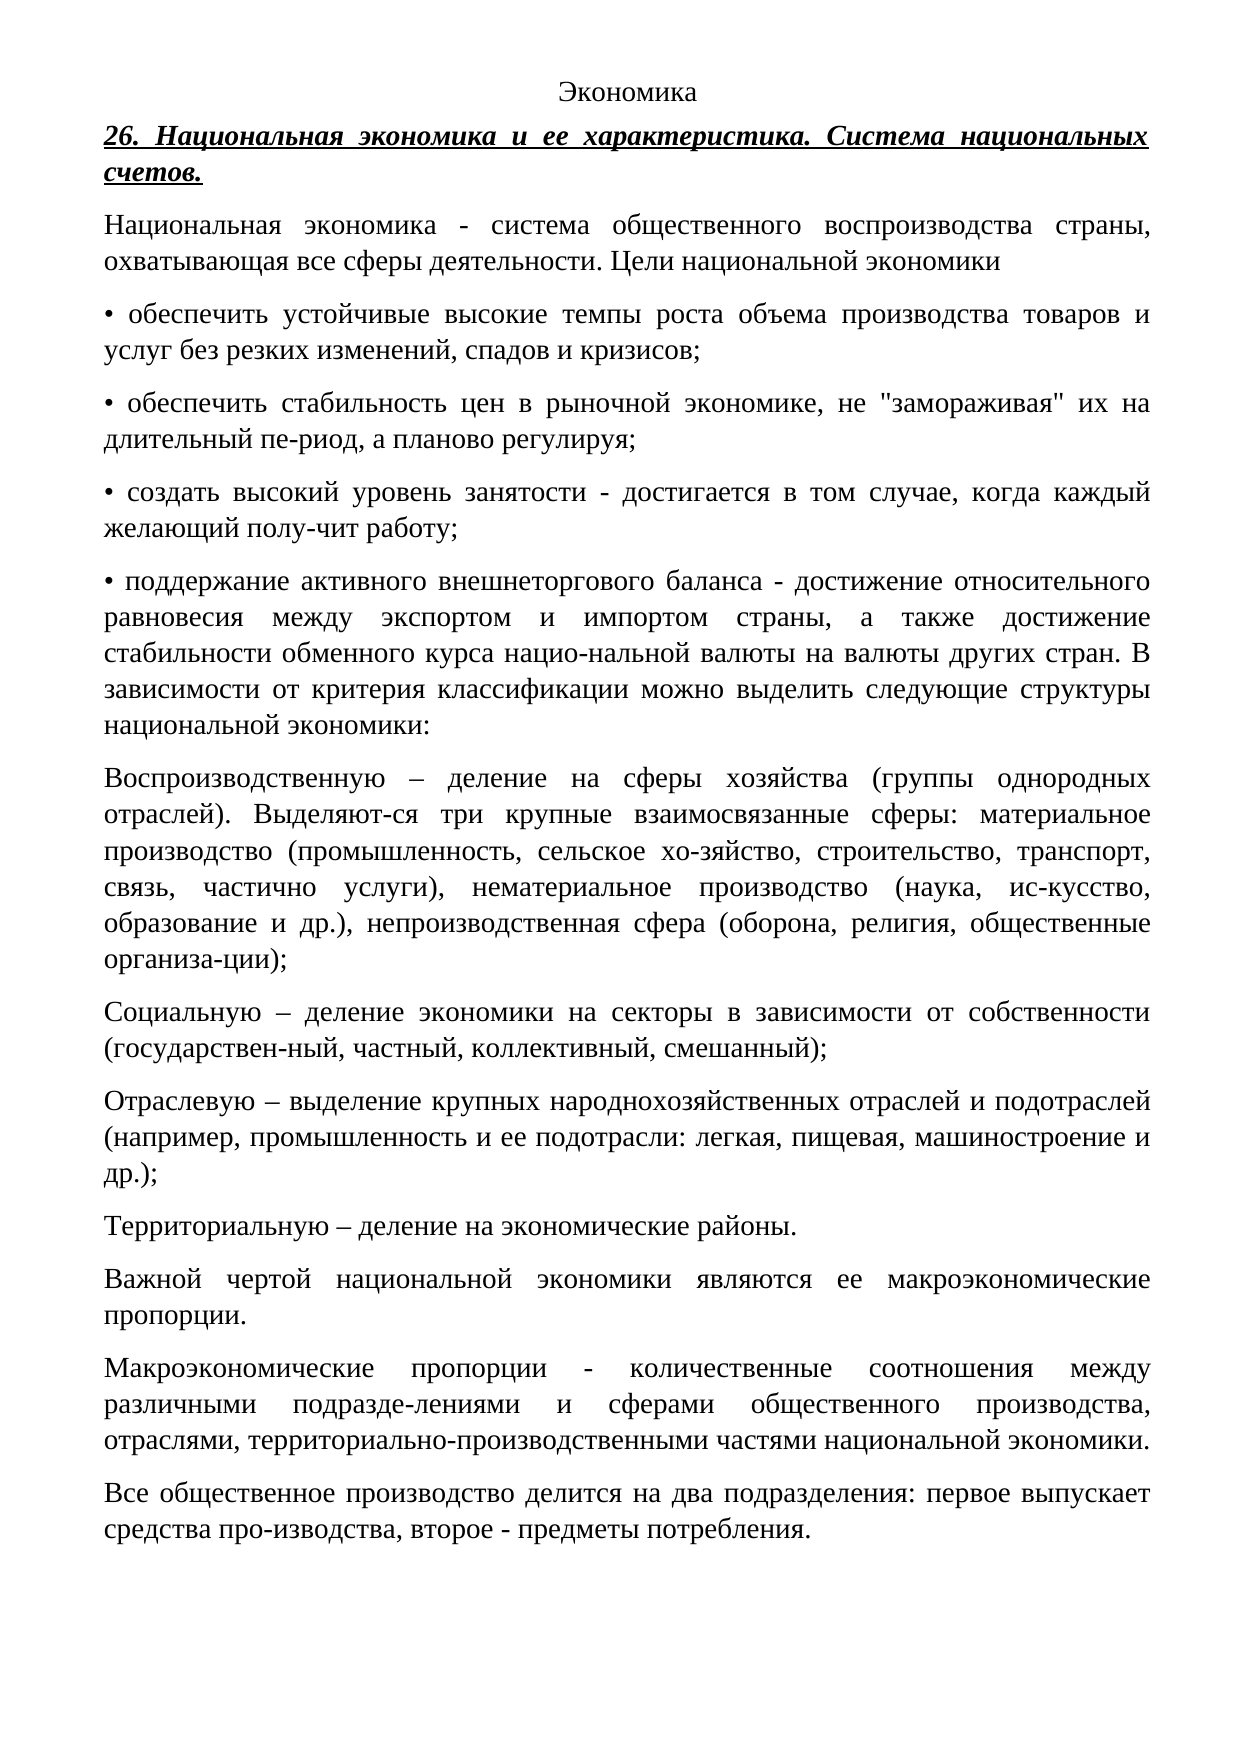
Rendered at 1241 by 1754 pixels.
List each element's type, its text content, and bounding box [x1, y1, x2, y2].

text Социальную – деление экономики на секторы в зависимости от собственности (государствен-ный, частный, коллективный, смешанный); [103, 994, 1152, 1063]
text 26. Национальная экономика и ее характеристика. Система национальных счетов. [103, 118, 1152, 188]
text Макроэкономические пропорции - количественные соотношения между различными подразде-лениями и сферами общественного производства, отраслями, территориально-производственными частями национальной экономики. [103, 1350, 1152, 1456]
text Национальная экономика - система общественного воспроизводства страны, охватывающая все сферы деятельности. Цели национальной экономики [103, 207, 1152, 277]
text Отраслевую – выделение крупных народнохозяйственных отраслей и подотраслей (например, промышленность и ее подотрасли: легкая, пищевая, машиностроение и др.); [103, 1083, 1152, 1189]
text Все общественное производство делится на два подразделения: первое выпускает средства про-изводства, второе - предметы потребления. [103, 1475, 1152, 1544]
text Воспроизводственную – деление на сферы хозяйства (группы однородных отраслей). Выделяют-ся три крупные взаимосвязанные сферы: материальное производство (промышленность, сельское хо-зяйство, строительство, транспорт, связь, частично услуги), нематериальное производство (наука, ис-кусство, образование и др.), непроизводственная сфера (оборона, религия, общественные организа-ции); [103, 760, 1152, 974]
text • обеспечить стабильность цен в рыночной экономике, не "замораживая" их на длительный пе-риод, а планово регулируя; [103, 385, 1152, 455]
text Территориальную – деление на экономические районы. [103, 1208, 1152, 1241]
text • обеспечить устойчивые высокие темпы роста объема производства товаров и услуг без резких изменений, спадов и кризисов; [103, 296, 1152, 366]
text Важной чертой национальной экономики являются ее макроэкономические пропорции. [103, 1261, 1152, 1330]
text • создать высокий уровень занятости - достигается в том случае, когда каждый желающий полу-чит работу; [103, 474, 1152, 544]
text • поддержание активного внешнеторгового баланса - достижение относительного равновесия между экспортом и импортом страны, а также достижение стабильности обменного курса нацио-нальной валюты на валюты других стран. В зависимости от критерия классификации можно выделить следующие структуры национальной экономики: [103, 563, 1152, 741]
